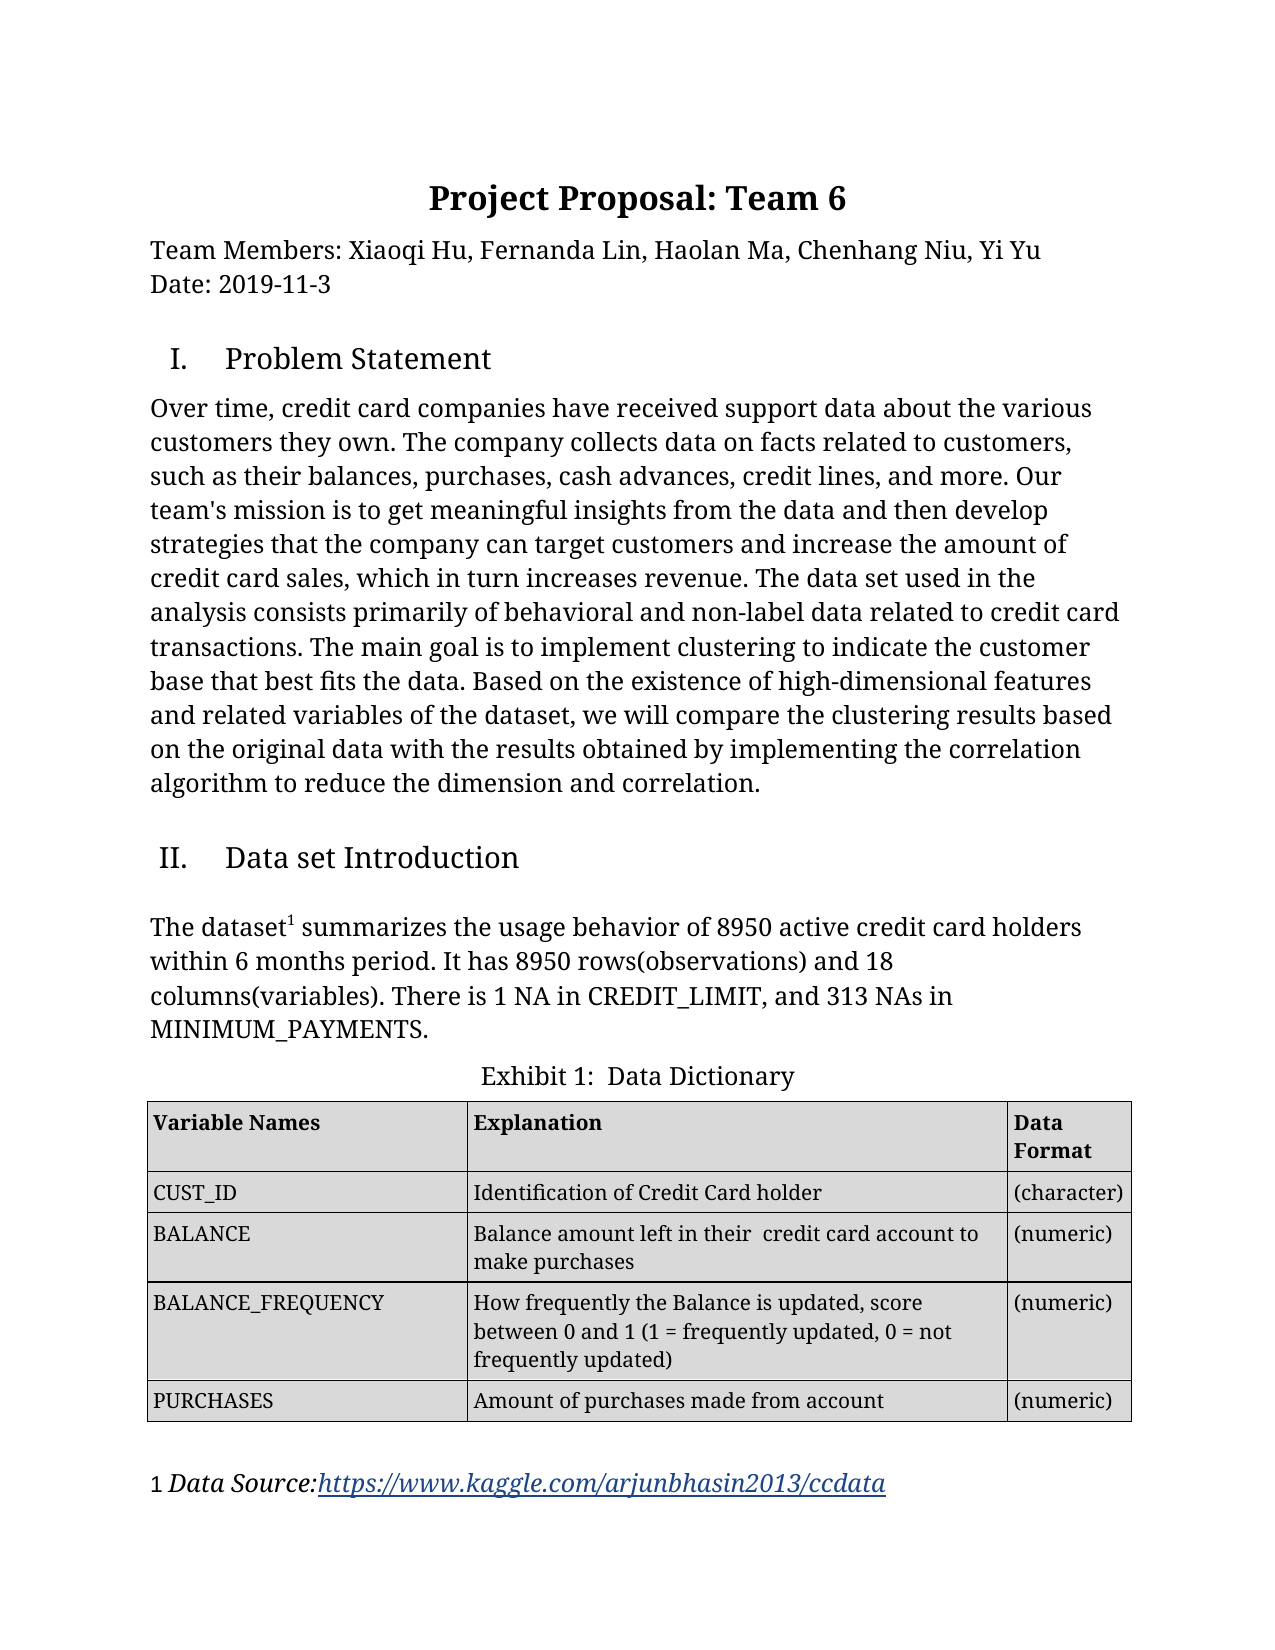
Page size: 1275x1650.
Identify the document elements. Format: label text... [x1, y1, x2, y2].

subtitle Data set Introduction [187, 837, 1125, 877]
text Date: 2019-11-3 [150, 267, 1125, 301]
text Project Proposal: Team 6 [150, 175, 1125, 220]
table_cell BALANCE [148, 1213, 467, 1281]
table_header Variable Names [148, 1102, 467, 1171]
table_cell PURCHASES [148, 1381, 467, 1421]
table_cell Balance amount left in their credit card account to make purchases [468, 1213, 1007, 1281]
table_cell (character) [1008, 1172, 1131, 1212]
table_cell (numeric) [1008, 1213, 1131, 1281]
subtitle Exhibit 1: Data Dictionary [150, 1059, 1125, 1093]
table_cell Amount of purchases made from account [468, 1381, 1007, 1421]
table_header Data Format [1008, 1102, 1131, 1171]
table_cell BALANCE_FREQUENCY [148, 1283, 467, 1379]
table_cell Identification of Credit Card holder [468, 1172, 1007, 1212]
table_cell (numeric) [1008, 1381, 1131, 1421]
table_header Explanation [468, 1102, 1007, 1171]
text Over time, credit card companies have received support data about the various customers they own. The company collects data on facts related to customers, such as their balances, purchases, cash advances, credit lines, and more. Our team's mission is to get meaningful insights from the data and then develop strategies that the company can target customers and increase the amount of credit card sales, which in turn increases revenue. The data set used in the analysis consists primarily of behavioral and non-label data related to credit card transactions. The main goal is to implement clustering to indicate the customer base that best fits the data. Based on the existence of high-dimensional features and related variables of the dataset, we will compare the clustering results based on the original data with the results obtained by implementing the correlation algorithm to reduce the dimension and correlation. [150, 391, 1125, 799]
table_cell (numeric) [1008, 1283, 1131, 1379]
table_cell CUST_ID [148, 1172, 467, 1212]
table_cell How frequently the Balance is updated, score between 0 and 1 (1 = frequently updated, 0 = not frequently updated) [468, 1283, 1007, 1379]
subtitle The dataset summarizes the usage behavior of 8950 active credit card holders within 6 months period. It has 8950 rows(observations) and 18 columns(variables). There is 1 NA in CREDIT_LIMIT, and 313 NAs in MINIMUM_PAYMENTS. [150, 910, 1125, 1046]
subtitle Problem Statement [187, 338, 1125, 378]
text Team Members: Xiaoqi Hu, Fernanda Lin, Haolan Ma, Chenhang Niu, Yi Yu [150, 233, 1125, 267]
